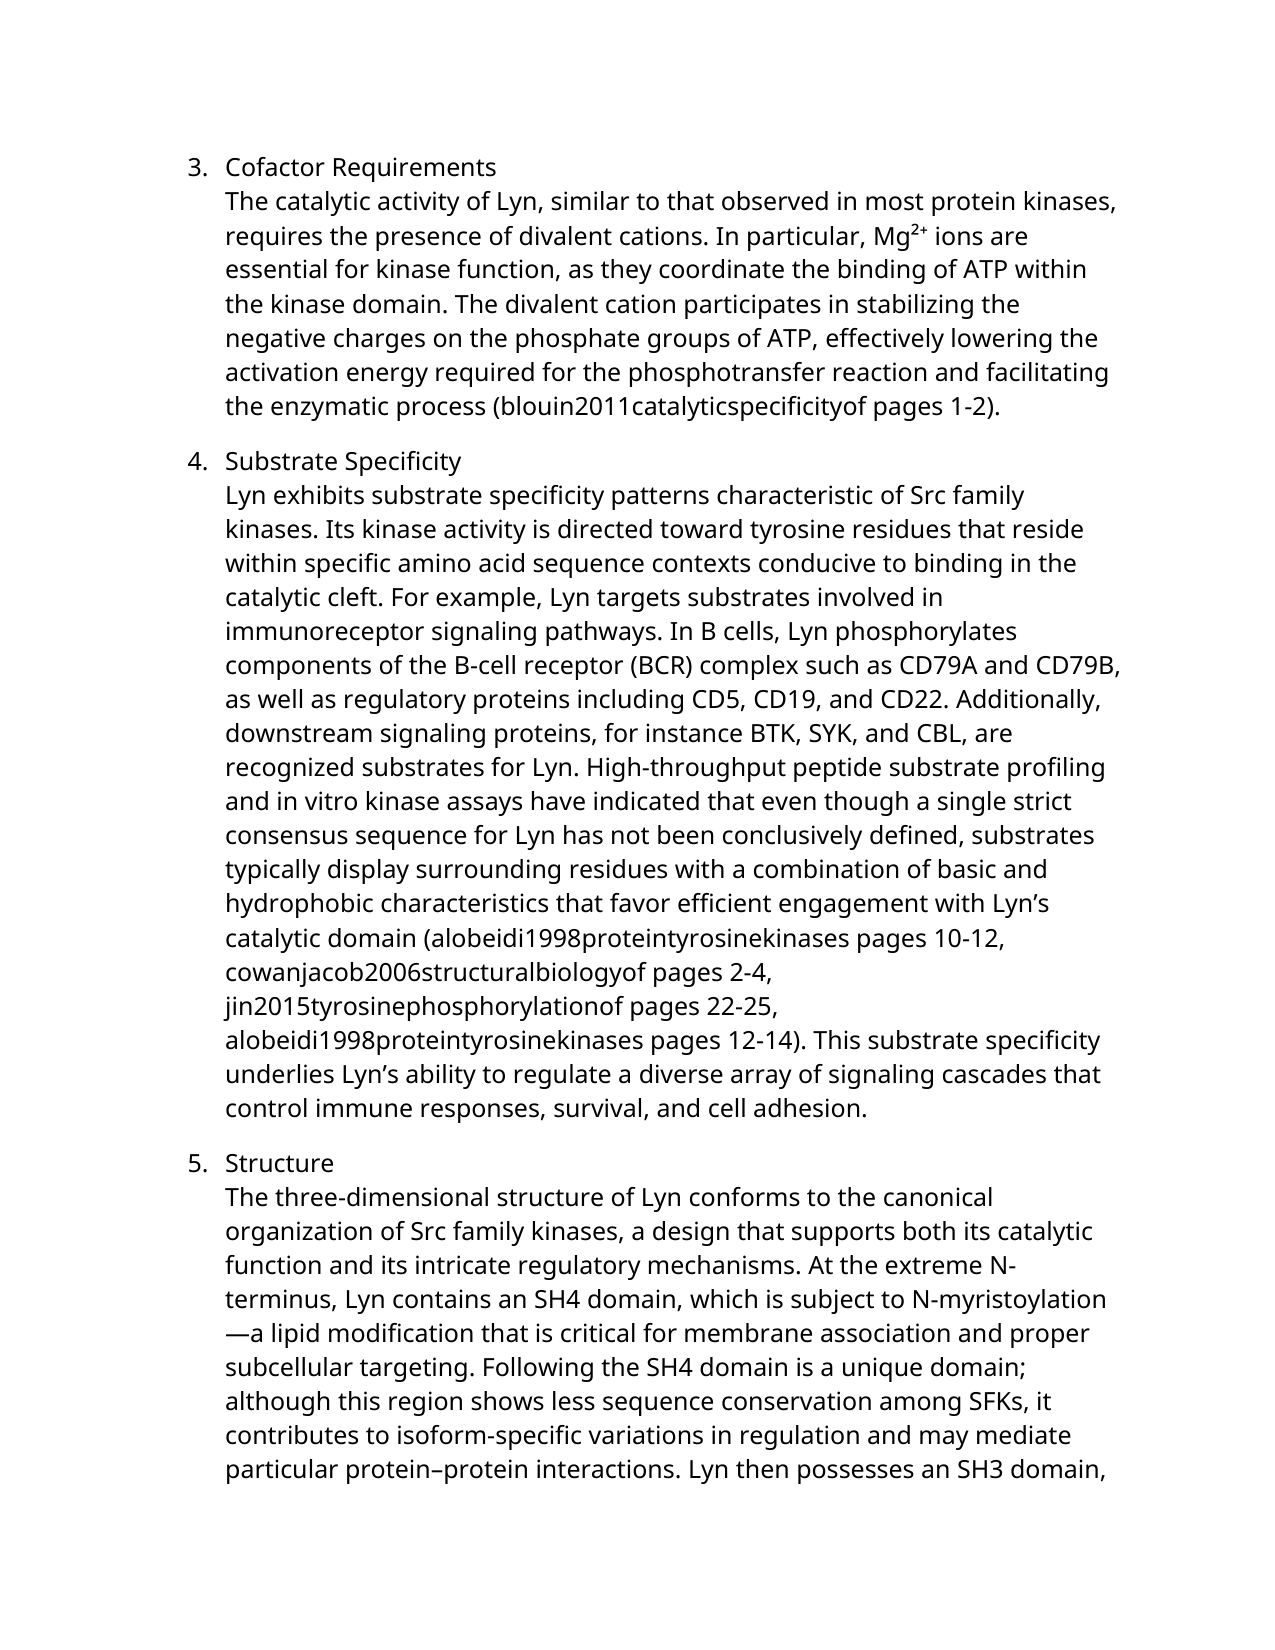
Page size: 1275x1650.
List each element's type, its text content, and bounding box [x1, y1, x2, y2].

list Substrate Specificity Lyn exhibits substrate specificity patterns characteristic of Src family kinases. Its kinase activity is directed toward tyrosine residues that reside within specific amino acid sequence contexts conducive to binding in the catalytic cleft. For example, Lyn targets substrates involved in immunoreceptor signaling pathways. In B cells, Lyn phosphorylates components of the B-cell receptor (BCR) complex such as CD79A and CD79B, as well as regulatory proteins including CD5, CD19, and CD22. Additionally, downstream signaling proteins, for instance BTK, SYK, and CBL, are recognized substrates for Lyn. High-throughput peptide substrate profiling and in vitro kinase assays have indicated that even though a single strict consensus sequence for Lyn has not been conclusively defined, substrates typically display surrounding residues with a combination of basic and hydrophobic characteristics that favor efficient engagement with Lyn’s catalytic domain (alobeidi1998proteintyrosinekinases pages 10-12, cowanjacob2006structuralbiologyof pages 2-4, jin2015tyrosinephosphorylationof pages 22-25, alobeidi1998proteintyrosinekinases pages 12-14). This substrate specificity underlies Lyn’s ability to regulate a diverse array of signaling cascades that control immune responses, survival, and cell adhesion. [187, 443, 1125, 1124]
list Cofactor Requirements The catalytic activity of Lyn, similar to that observed in most protein kinases, requires the presence of divalent cations. In particular, Mg²⁺ ions are essential for kinase function, as they coordinate the binding of ATP within the kinase domain. The divalent cation participates in stabilizing the negative charges on the phosphate groups of ATP, effectively lowering the activation energy required for the phosphotransfer reaction and facilitating the enzymatic process (blouin2011catalyticspecificityof pages 1-2). [187, 150, 1125, 422]
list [187, 1145, 1125, 1486]
